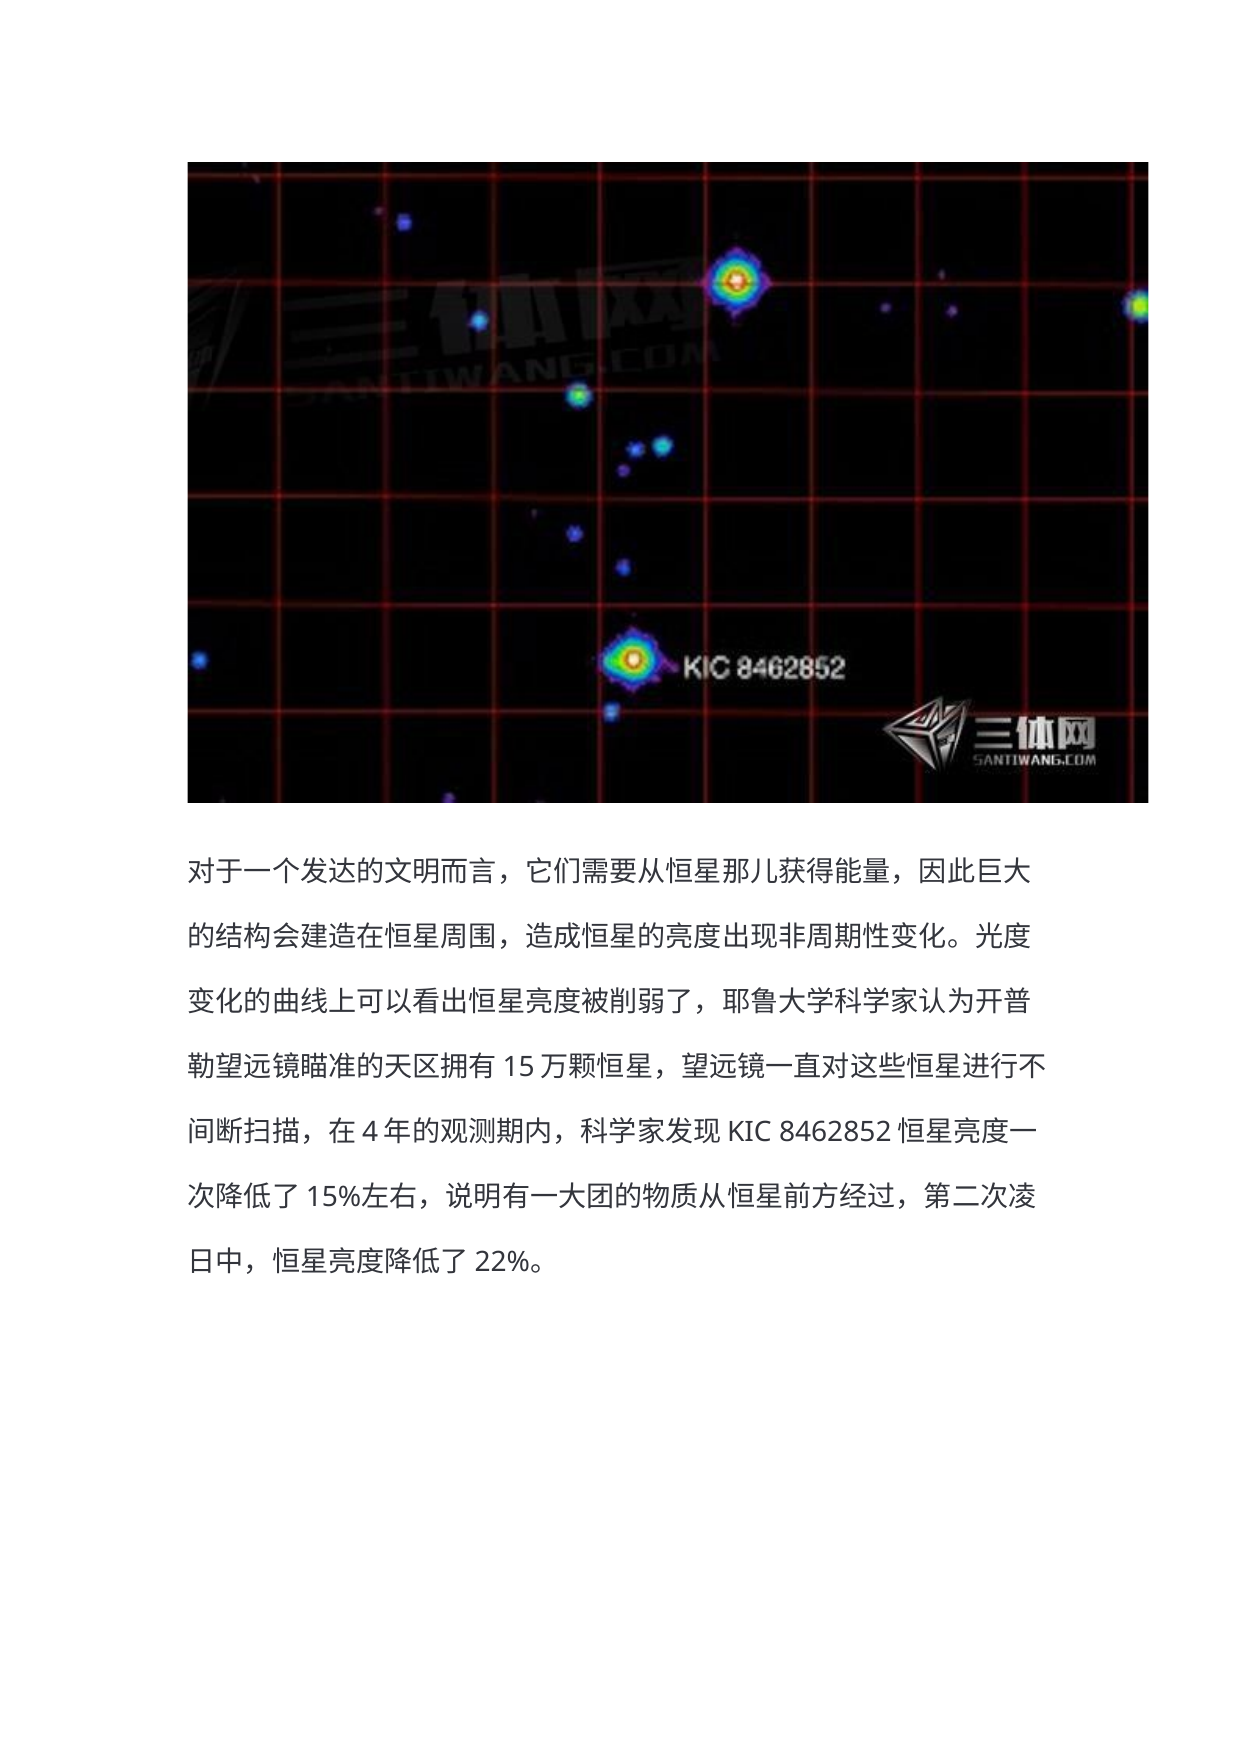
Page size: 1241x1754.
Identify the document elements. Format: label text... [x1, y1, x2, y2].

picture [187, 162, 1149, 803]
text 对于一个发达的文明而言，它们需要从恒星那儿获得能量，因此巨大的结构会建造在恒星周围，造成恒星的亮度出现非周期性变化。光度变化的曲线上可以看出恒星亮度被削弱了，耶鲁大学科学家认为开普勒望远镜瞄准的天区拥有15万颗恒星，望远镜一直对这些恒星进行不间断扫描，在4年的观测期内，科学家发现KIC 8462852恒星亮度一次降低了15%左右，说明有一大团的物质从恒星前方经过，第二次凌日中，恒星亮度降低了22%。 [187, 837, 1053, 1292]
